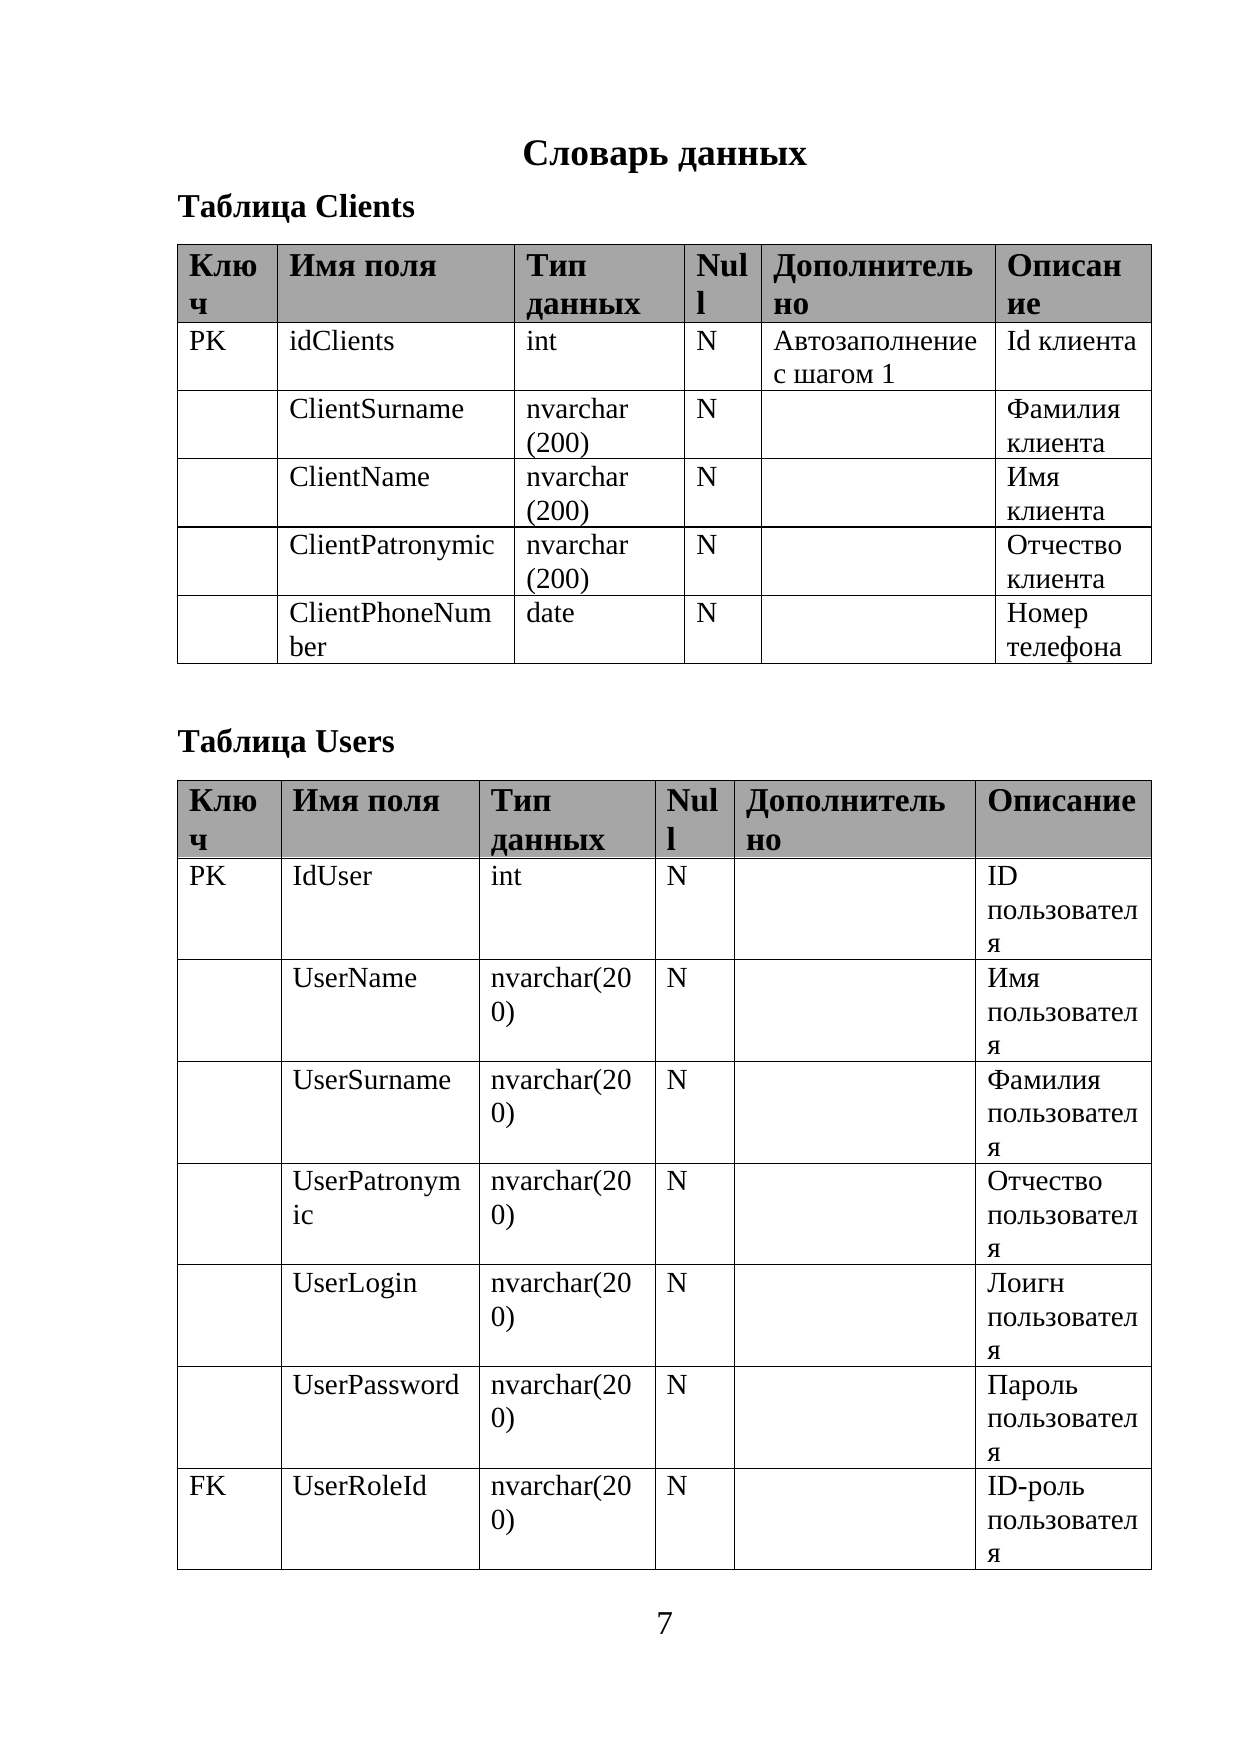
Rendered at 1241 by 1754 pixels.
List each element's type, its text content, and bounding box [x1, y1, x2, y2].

table_cell nvarchar(200) [515, 528, 684, 594]
table_cell [178, 391, 277, 458]
table_cell UserName [282, 960, 479, 1061]
table_cell [762, 596, 995, 663]
table_cell nvarchar(200) [480, 960, 655, 1061]
table_cell N [685, 391, 761, 458]
table_cell Лоигн пользователя [976, 1265, 1151, 1366]
table_header Имя поля [278, 245, 514, 322]
table_header Имя поля [282, 781, 479, 857]
table_cell ClientPhoneNumber [278, 596, 514, 663]
table_cell N [656, 1164, 734, 1264]
table_cell Имя клиента [996, 459, 1151, 526]
table_cell nvarchar(200) [515, 459, 684, 526]
table_cell FK [178, 1469, 281, 1569]
table_cell PK [178, 323, 277, 390]
table_cell Отчество пользователя [976, 1164, 1151, 1264]
table_cell [178, 1062, 281, 1162]
table_cell [735, 1164, 975, 1264]
table_cell nvarchar(200) [480, 1367, 655, 1467]
table_cell [735, 960, 975, 1061]
table_cell N [656, 1367, 734, 1467]
table_header Описание [996, 245, 1151, 322]
table_header Null [656, 781, 734, 857]
table_cell ClientPatronymic [278, 528, 514, 594]
table_cell N [656, 1062, 734, 1162]
table_cell [178, 960, 281, 1061]
table_cell [178, 528, 277, 594]
table_cell [178, 596, 277, 663]
table_header Тип данных [480, 781, 655, 857]
text Таблица Users [177, 722, 1152, 760]
table_cell Номер телефона [996, 596, 1151, 663]
table_cell Id клиента [996, 323, 1151, 390]
table_cell Имя пользователя [976, 960, 1151, 1061]
table_cell N [656, 960, 734, 1061]
table_cell [762, 528, 995, 594]
table_cell [762, 459, 995, 526]
table_cell N [656, 1265, 734, 1366]
table_cell N [685, 323, 761, 390]
table_cell Отчество клиента [996, 528, 1151, 594]
table_cell ID-роль пользователя [976, 1469, 1151, 1569]
table_header Ключ [178, 245, 277, 322]
table_header Ключ [178, 781, 281, 857]
subtitle Словарь данных [177, 131, 1152, 174]
table_cell PK [178, 859, 281, 959]
table_cell UserRoleId [282, 1469, 479, 1569]
table_header Дополнительно [735, 781, 975, 857]
table_cell N [685, 459, 761, 526]
table_cell [178, 1265, 281, 1366]
table_cell UserPatronymic [282, 1164, 479, 1264]
table_cell [178, 1164, 281, 1264]
text Таблица Clients [177, 186, 1152, 224]
table_cell nvarchar(200) [515, 391, 684, 458]
table_cell [178, 1367, 281, 1467]
table_cell [178, 459, 277, 526]
table_cell Автозаполнение с шагом 1 [762, 323, 995, 390]
table_cell date [515, 596, 684, 663]
table_header Описание [976, 781, 1151, 857]
table_cell UserLogin [282, 1265, 479, 1366]
table_cell Пароль пользователя [976, 1367, 1151, 1467]
table_cell N [685, 596, 761, 663]
table_cell ClientName [278, 459, 514, 526]
table_header Тип данных [515, 245, 684, 322]
table_cell nvarchar(200) [480, 1062, 655, 1162]
table_cell ID пользователя [976, 859, 1151, 959]
table_cell ClientSurname [278, 391, 514, 458]
table_cell Фамилия пользователя [976, 1062, 1151, 1162]
table_cell N [656, 1469, 734, 1569]
table_cell N [685, 528, 761, 594]
table_cell UserPassword [282, 1367, 479, 1467]
table_cell N [656, 859, 734, 959]
table_cell Фамилия клиента [996, 391, 1151, 458]
table_cell UserSurname [282, 1062, 479, 1162]
table_header Дополнительно [762, 245, 995, 322]
table_cell [735, 1367, 975, 1467]
table_cell int [480, 859, 655, 959]
table_cell [735, 859, 975, 959]
table_cell idClients [278, 323, 514, 390]
table_cell [762, 391, 995, 458]
table_cell [735, 1062, 975, 1162]
table_cell nvarchar(200) [480, 1265, 655, 1366]
table_cell nvarchar(200) [480, 1469, 655, 1569]
table_header Null [685, 245, 761, 322]
table_cell IdUser [282, 859, 479, 959]
table_cell [735, 1265, 975, 1366]
table_cell [735, 1469, 975, 1569]
table_cell nvarchar(200) [480, 1164, 655, 1264]
table_cell int [515, 323, 684, 390]
